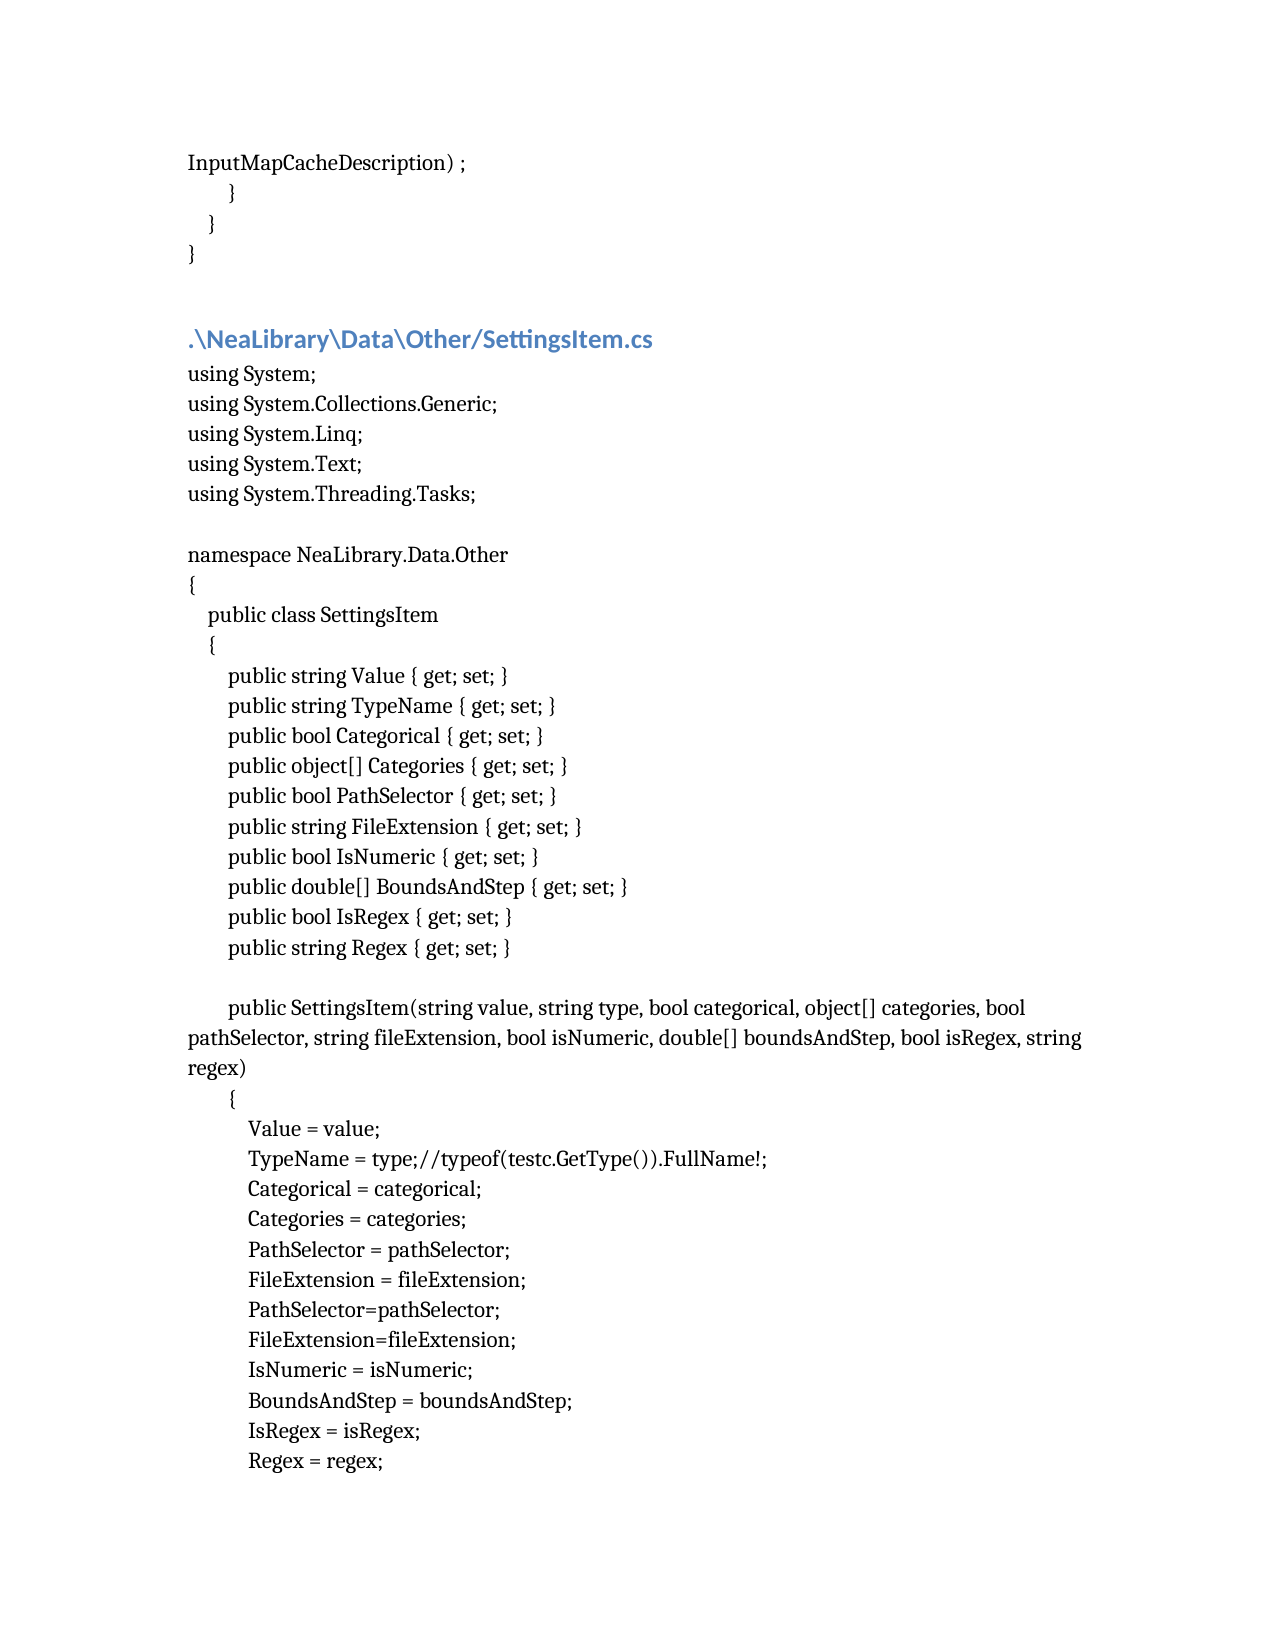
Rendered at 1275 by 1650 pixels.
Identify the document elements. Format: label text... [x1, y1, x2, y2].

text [187, 150, 1087, 297]
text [187, 360, 1087, 1474]
subtitle .\NeaLibrary\Data\Other/SettingsItem.cs [187, 322, 1087, 355]
